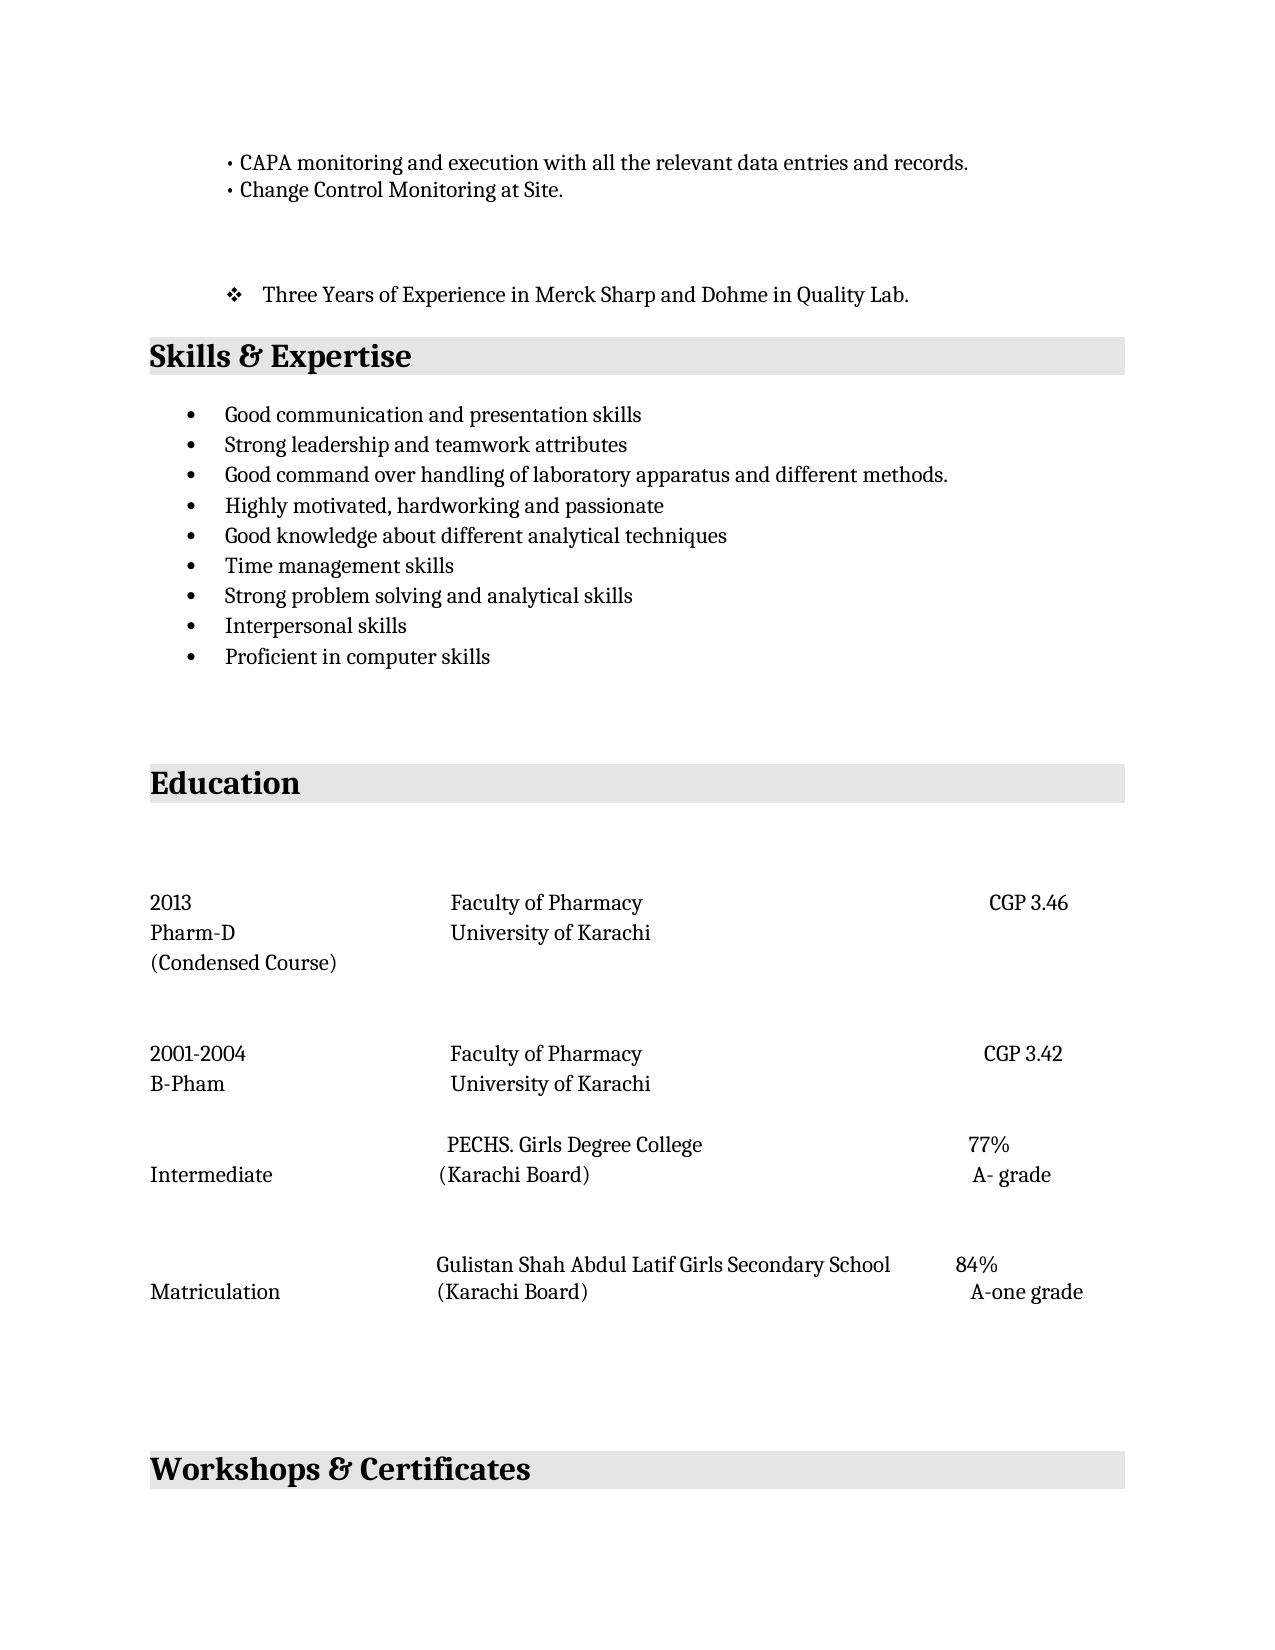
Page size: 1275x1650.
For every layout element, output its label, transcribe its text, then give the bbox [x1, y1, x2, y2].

text Intermediate (Karachi Board) A- grade [150, 1162, 1125, 1188]
list Good command over handling of laboratory apparatus and different methods. [187, 462, 1125, 489]
text 2013 Faculty of Pharmacy CGP 3.46 [150, 890, 1125, 916]
text Gulistan Shah Abdul Latif Girls Secondary School 84% [150, 1252, 1125, 1278]
list Interpersonal skills [187, 613, 1125, 640]
list Strong problem solving and analytical skills [187, 583, 1125, 609]
text B-Pham University of Karachi [150, 1071, 1125, 1097]
text (Condensed Course) [150, 950, 1125, 976]
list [225, 150, 1125, 203]
text PECHS. Girls Degree College 77% [150, 1131, 1125, 1158]
list Good communication and presentation skills [187, 402, 1125, 428]
text 2001-2004 Faculty of Pharmacy CGP 3.42 [150, 1041, 1125, 1067]
text Pharm-D University of Karachi [150, 920, 1125, 946]
text Matriculation (Karachi Board) A-one grade [150, 1278, 1125, 1305]
list Time management skills [187, 553, 1125, 579]
list Strong leadership and teamwork attributes [187, 432, 1125, 458]
list Three Years of Experience in Merck Sharp and Dohme in Quality Lab. [225, 282, 1125, 308]
list Highly motivated, hardworking and passionate [187, 492, 1125, 519]
list Proficient in computer skills [187, 643, 1125, 670]
list Good knowledge about different analytical techniques [187, 523, 1125, 549]
text Skills & Expertise [150, 337, 1125, 375]
text Workshops & Certificates [150, 1451, 1125, 1489]
text Education [150, 764, 1125, 803]
